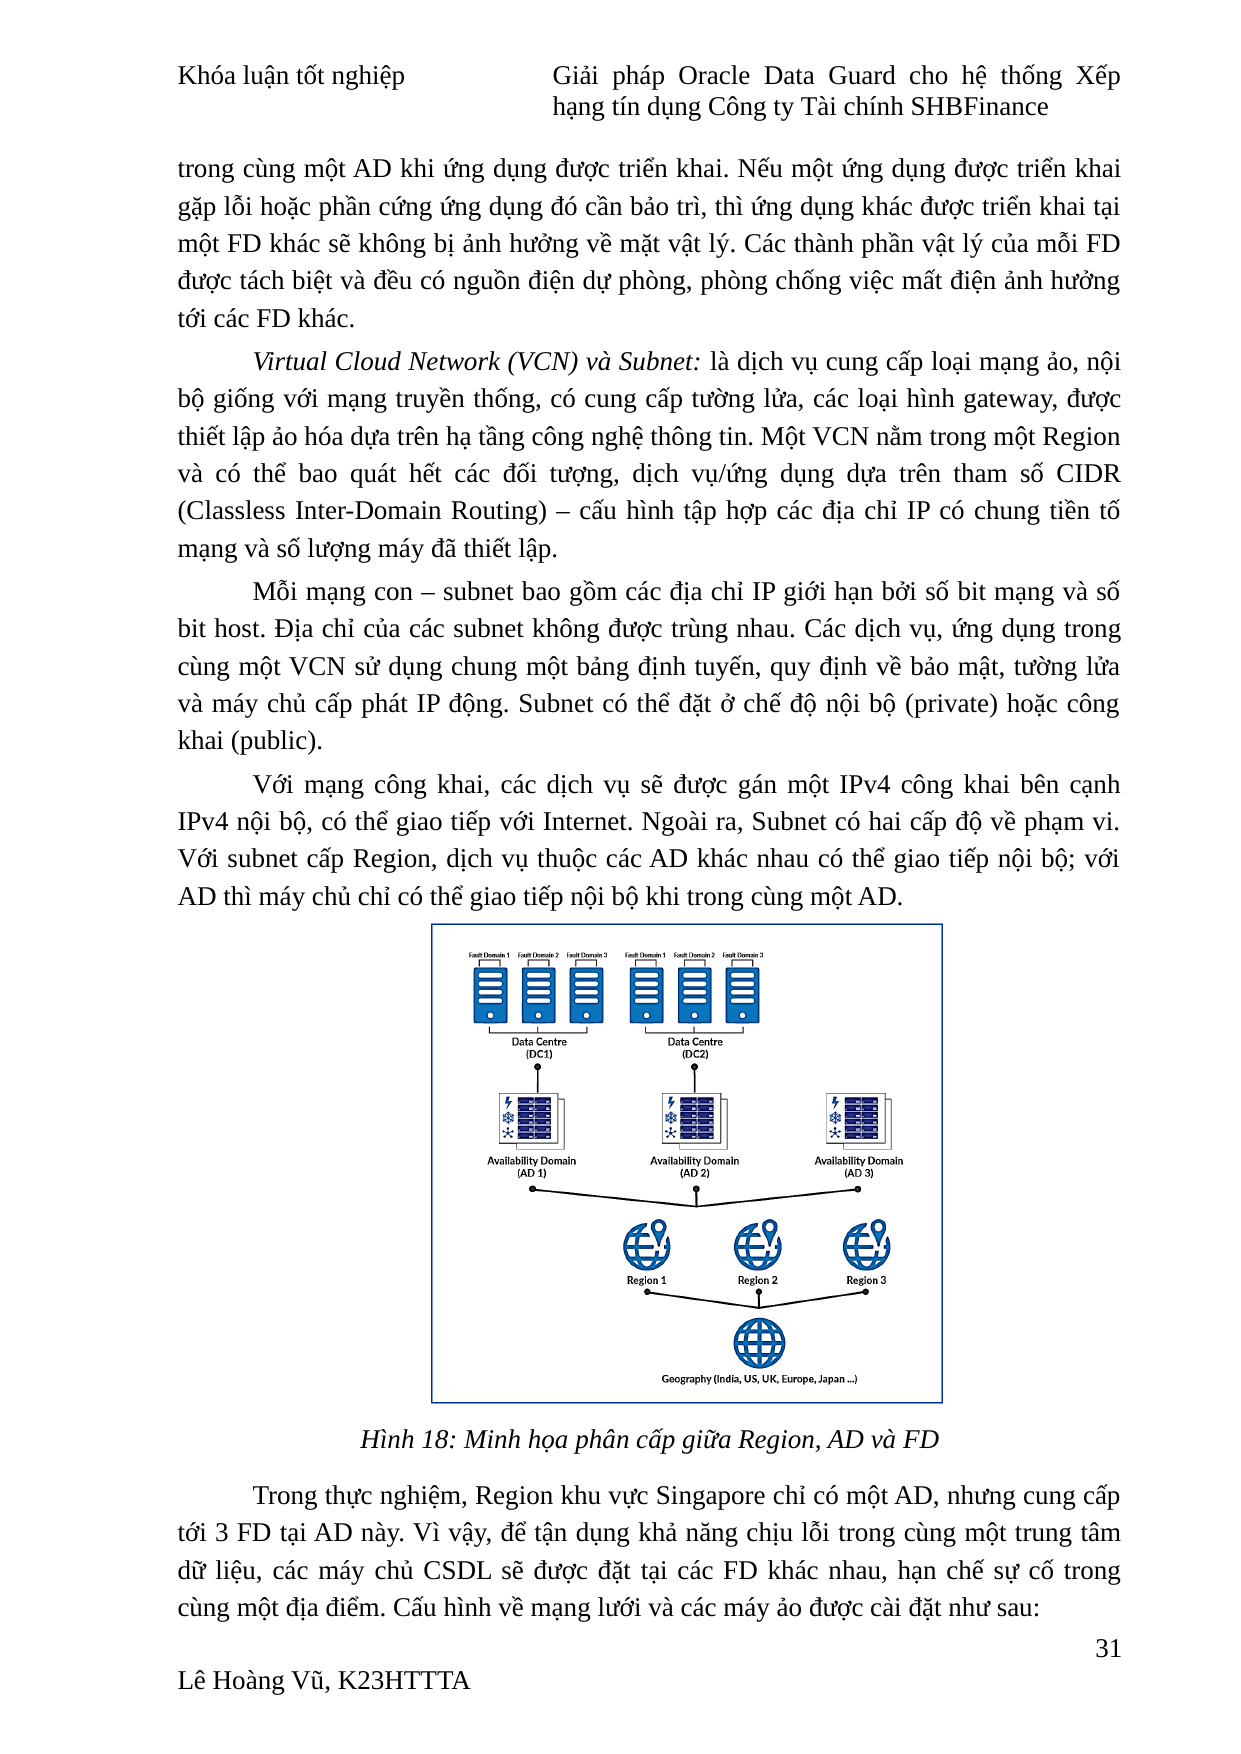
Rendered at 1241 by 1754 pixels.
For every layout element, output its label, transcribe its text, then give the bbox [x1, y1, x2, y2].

text Với mạng công khai, các dịch vụ sẽ được gán một IPv4 công khai bên cạnh IPv4 nội bộ, có thể giao tiếp với Internet. Ngoài ra, Subnet có hai cấp độ về phạm vi. Với subnet cấp Region, dịch vụ thuộc các AD khác nhau có thể giao tiếp nội bộ; với AD thì máy chủ chỉ có thể giao tiếp nội bộ khi trong cùng một AD. [177, 768, 1122, 911]
text Hình 18: Minh họa phân cấp giữa Region, AD và FD [177, 1423, 1122, 1454]
text Mỗi mạng con – subnet bao gồm các địa chỉ IP giới hạn bởi số bit mạng và số bit host. Địa chỉ của các subnet không được trùng nhau. Các dịch vụ, ứng dụng trong cùng một VCN sử dụng chung một bảng định tuyến, quy định về bảo mật, tường lửa và máy chủ cấp phát IP động. Subnet có thể đặt ở chế độ nội bộ (private) hoặc công khai (public). [177, 575, 1122, 756]
text Virtual Cloud Network (VCN) và Subnet: là dịch vụ cung cấp loại mạng ảo, nội bộ giống với mạng truyền thống, có cung cấp tường lửa, các loại hình gateway, được thiết lập ảo hóa dựa trên hạ tầng công nghệ thông tin. Một VCN nằm trong một Region và có thể bao quát hết các đối tượng, dịch vụ/ứng dụng dựa trên tham số CIDR (Classless Inter-Domain Routing) – cấu hình tập hợp các địa chỉ IP có chung tiền tố mạng và số lượng máy đã thiết lập. [177, 345, 1122, 563]
text Trong thực nghiệm, Region khu vực Singapore chỉ có một AD, nhưng cung cấp tới 3 FD tại AD này. Vì vậy, để tận dụng khả năng chịu lỗi trong cùng một trung tâm dữ liệu, các máy chủ CSDL sẽ được đặt tại các FD khác nhau, hạn chế sự cố trong cùng một địa điểm. Cấu hình về mạng lưới và các máy ảo được cài đặt như sau: [177, 1479, 1122, 1622]
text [177, 152, 1122, 333]
picture [430, 923, 944, 1405]
